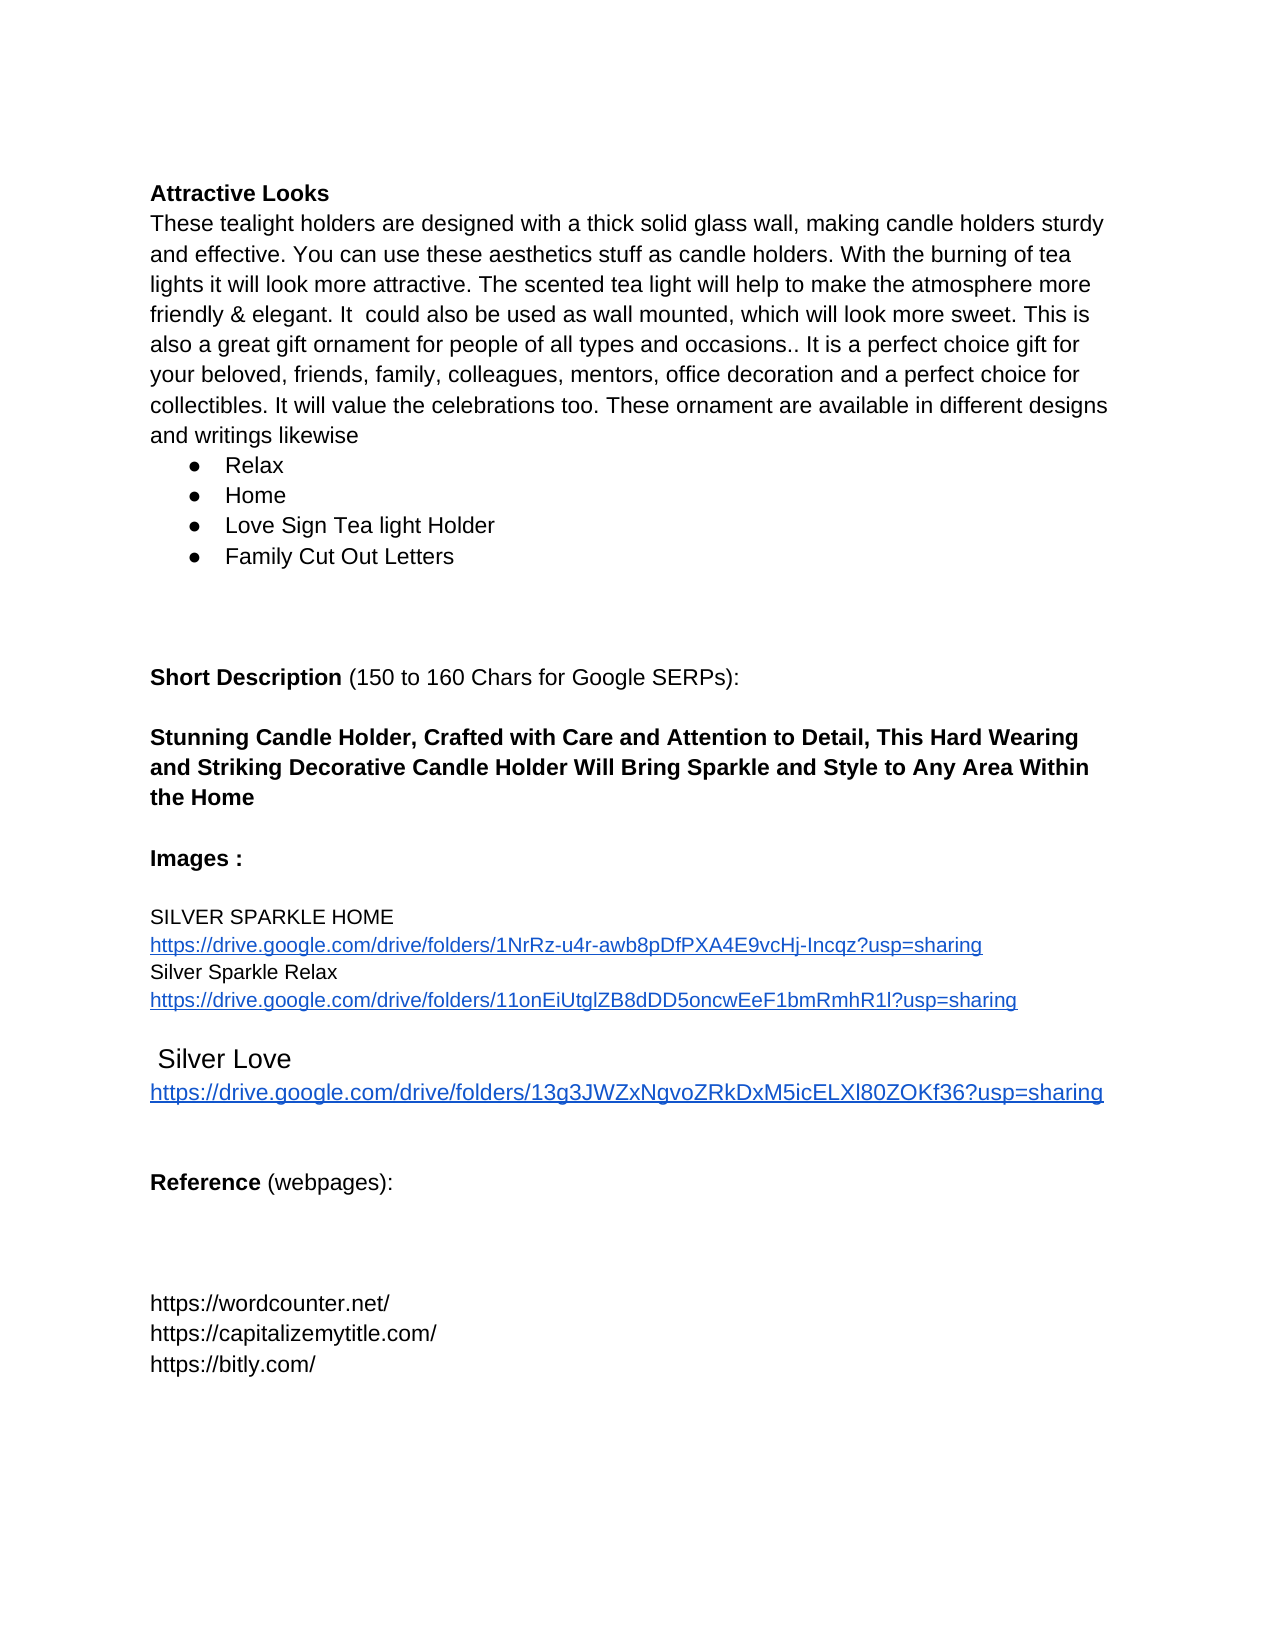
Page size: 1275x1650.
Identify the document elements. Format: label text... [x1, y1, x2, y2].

text Reference (webpages): [150, 1169, 1125, 1196]
text These tealight holders are designed with a thick solid glass wall, making candle holders sturdy and effective. You can use these aesthetics stuff as candle holders. With the burning of tea lights it will look more attractive. The scented tea light will help to make the atmosphere more friendly & elegant. It could also be used as wall mounted, which will look more sweet. This is also a great gift ornament for people of all types and occasions.. It is a perfect choice gift for your beloved, friends, family, colleagues, mentors, office decoration and a perfect choice for collectibles. It will value the celebrations too. These ornament are available in different designs and writings likewise [150, 210, 1125, 448]
text https://wordcounter.net/ [150, 1290, 1125, 1316]
text Silver Love [150, 1043, 1125, 1074]
text https://drive.google.com/drive/folders/11onEiUtglZB8dDD5oncwEeF1bmRmhR1l?usp=sharing [150, 988, 1125, 1012]
text SILVER SPARKLE HOME [150, 905, 1125, 929]
list Family Cut Out Letters [187, 543, 1125, 569]
text https://drive.google.com/drive/folders/13g3JWZxNgvoZRkDxM5icELXl80ZOKf36?usp=sharing [150, 1079, 1125, 1105]
text Stunning Candle Holder, Crafted with Care and Attention to Detail, This Hard Wearing and Striking Decorative Candle Holder Will Bring Sparkle and Style to Any Area Within the Home [150, 724, 1125, 811]
text https://bitly.com/ [150, 1351, 1125, 1377]
text Images : [150, 845, 1125, 871]
text Silver Sparkle Relax [150, 960, 1125, 984]
text Short Description (150 to 160 Chars for Google SERPs): [150, 663, 1125, 690]
list Love Sign Tea light Holder [187, 512, 1125, 539]
text https://capitalizemytitle.com/ [150, 1320, 1125, 1347]
list Relax [187, 452, 1125, 478]
text Attractive Looks [150, 180, 1125, 207]
list Home [187, 482, 1125, 509]
text https://drive.google.com/drive/folders/1NrRz-u4r-awb8pDfPXA4E9vcHj-Incqz?usp=sharing [150, 933, 1125, 957]
